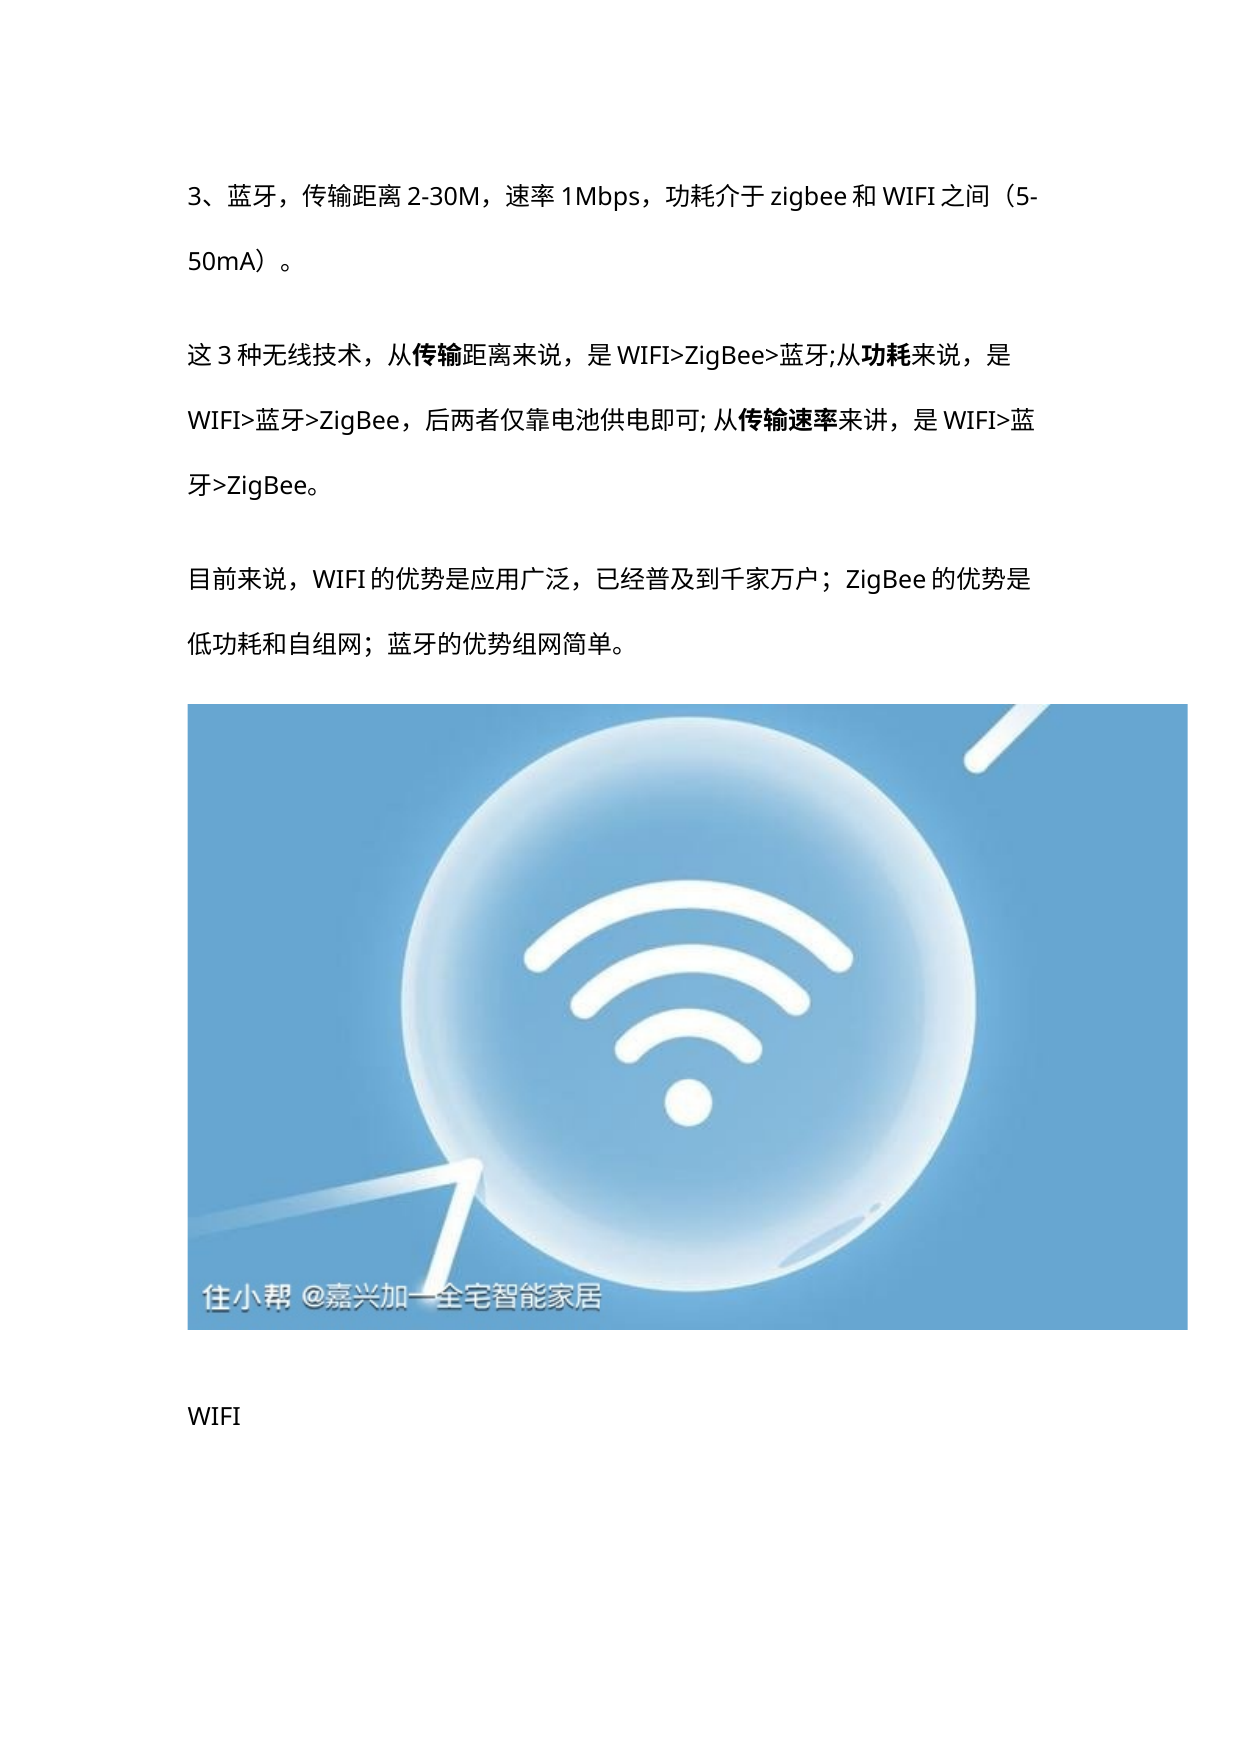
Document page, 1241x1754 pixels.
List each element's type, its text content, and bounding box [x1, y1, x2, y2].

text WIFI [187, 1384, 1053, 1449]
text 目前来说，WIFI的优势是应用广泛，已经普及到千家万户；ZigBee的优势是低功耗和自组网；蓝牙的优势组网简单。 [187, 545, 1053, 675]
text 这3种无线技术，从传输距离来说，是WIFI>ZigBee>蓝牙;从功耗来说，是WIFI>蓝牙>ZigBee，后两者仅靠电池供电即可; 从传输速率来讲，是WIFI>蓝牙>ZigBee。 [187, 321, 1053, 516]
text 3、蓝牙，传输距离2-30M，速率1Mbps，功耗介于zigbee和WIFI之间（5-50mA）。 [187, 162, 1053, 292]
picture [187, 704, 1188, 1330]
